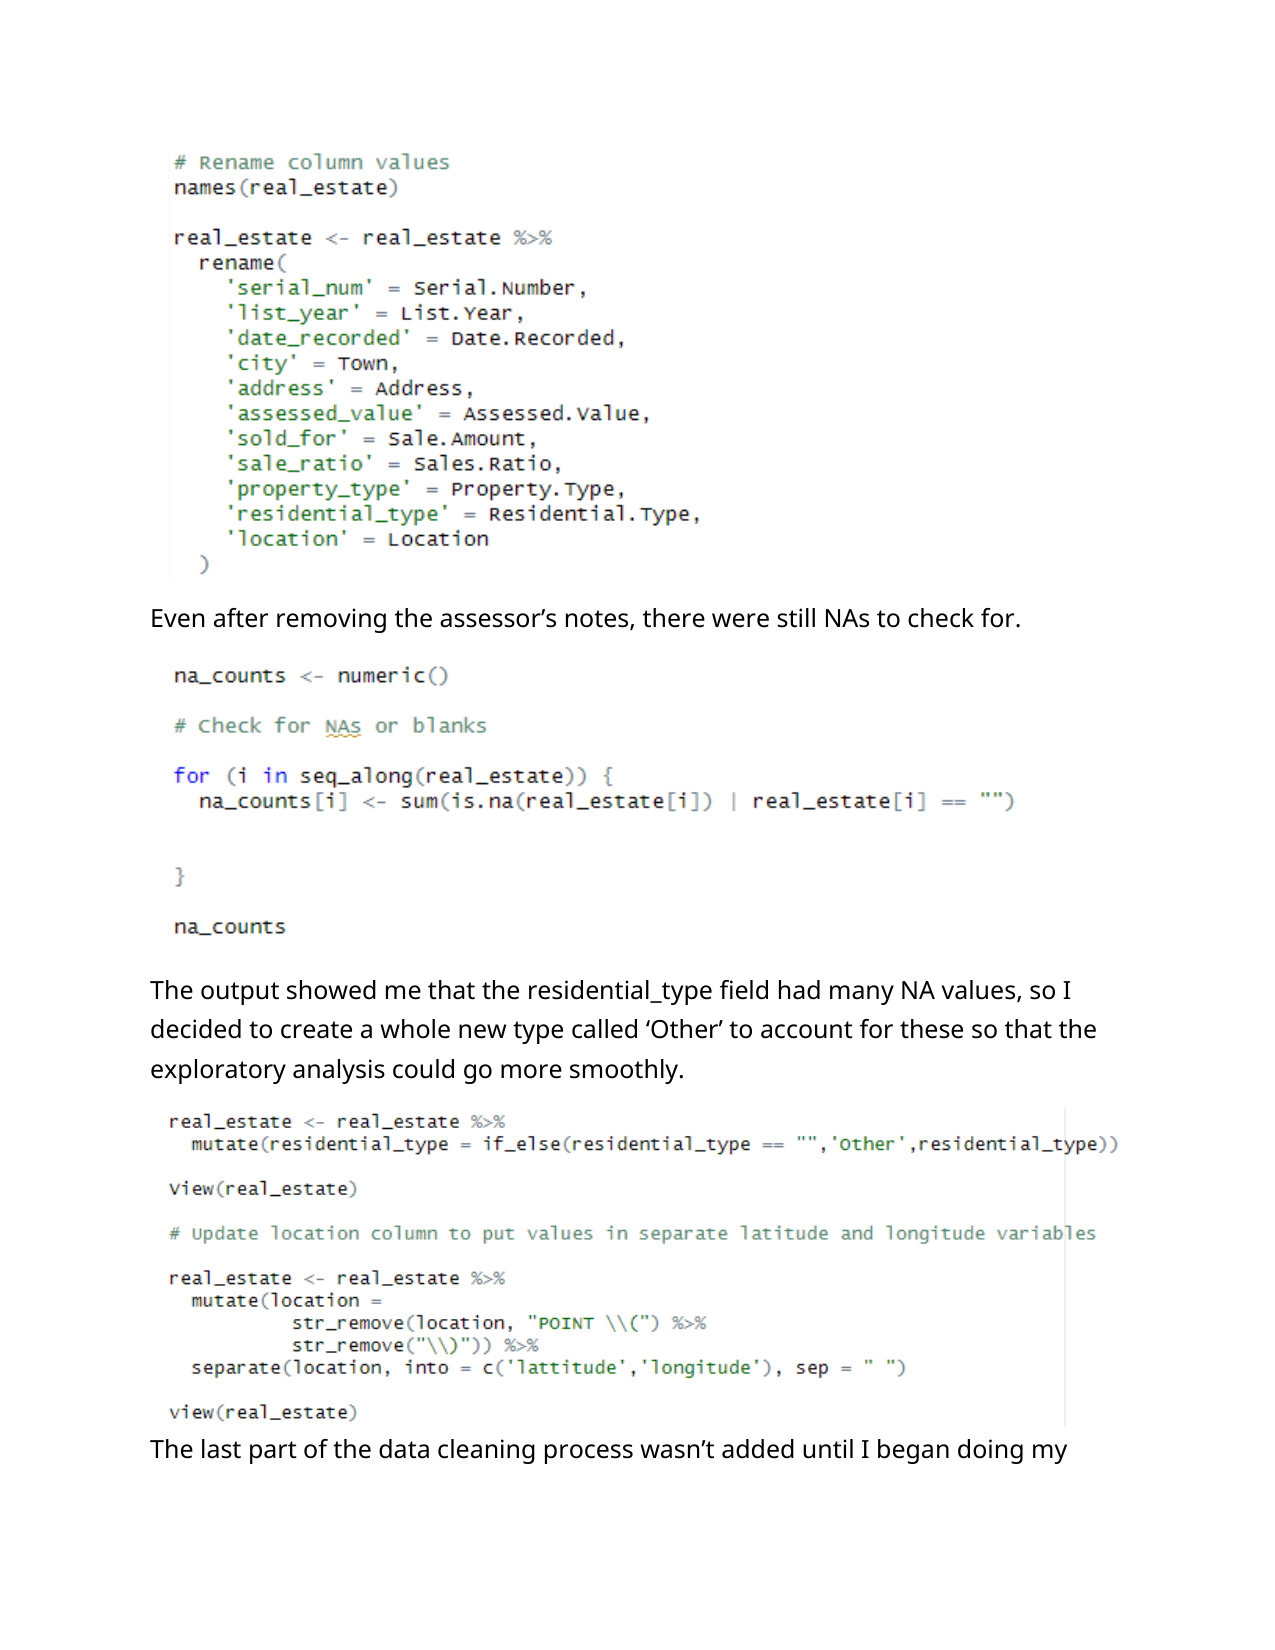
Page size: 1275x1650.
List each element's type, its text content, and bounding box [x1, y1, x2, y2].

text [150, 1107, 1125, 1466]
text The output showed me that the residential_type field had many NA values, so I decided to create a whole new type called ‘Other’ to account for these so that the exploratory analysis could go more smoothly. [150, 972, 1125, 1085]
text Even after removing the assessor’s notes, there were still NAs to check for. [150, 600, 1125, 634]
